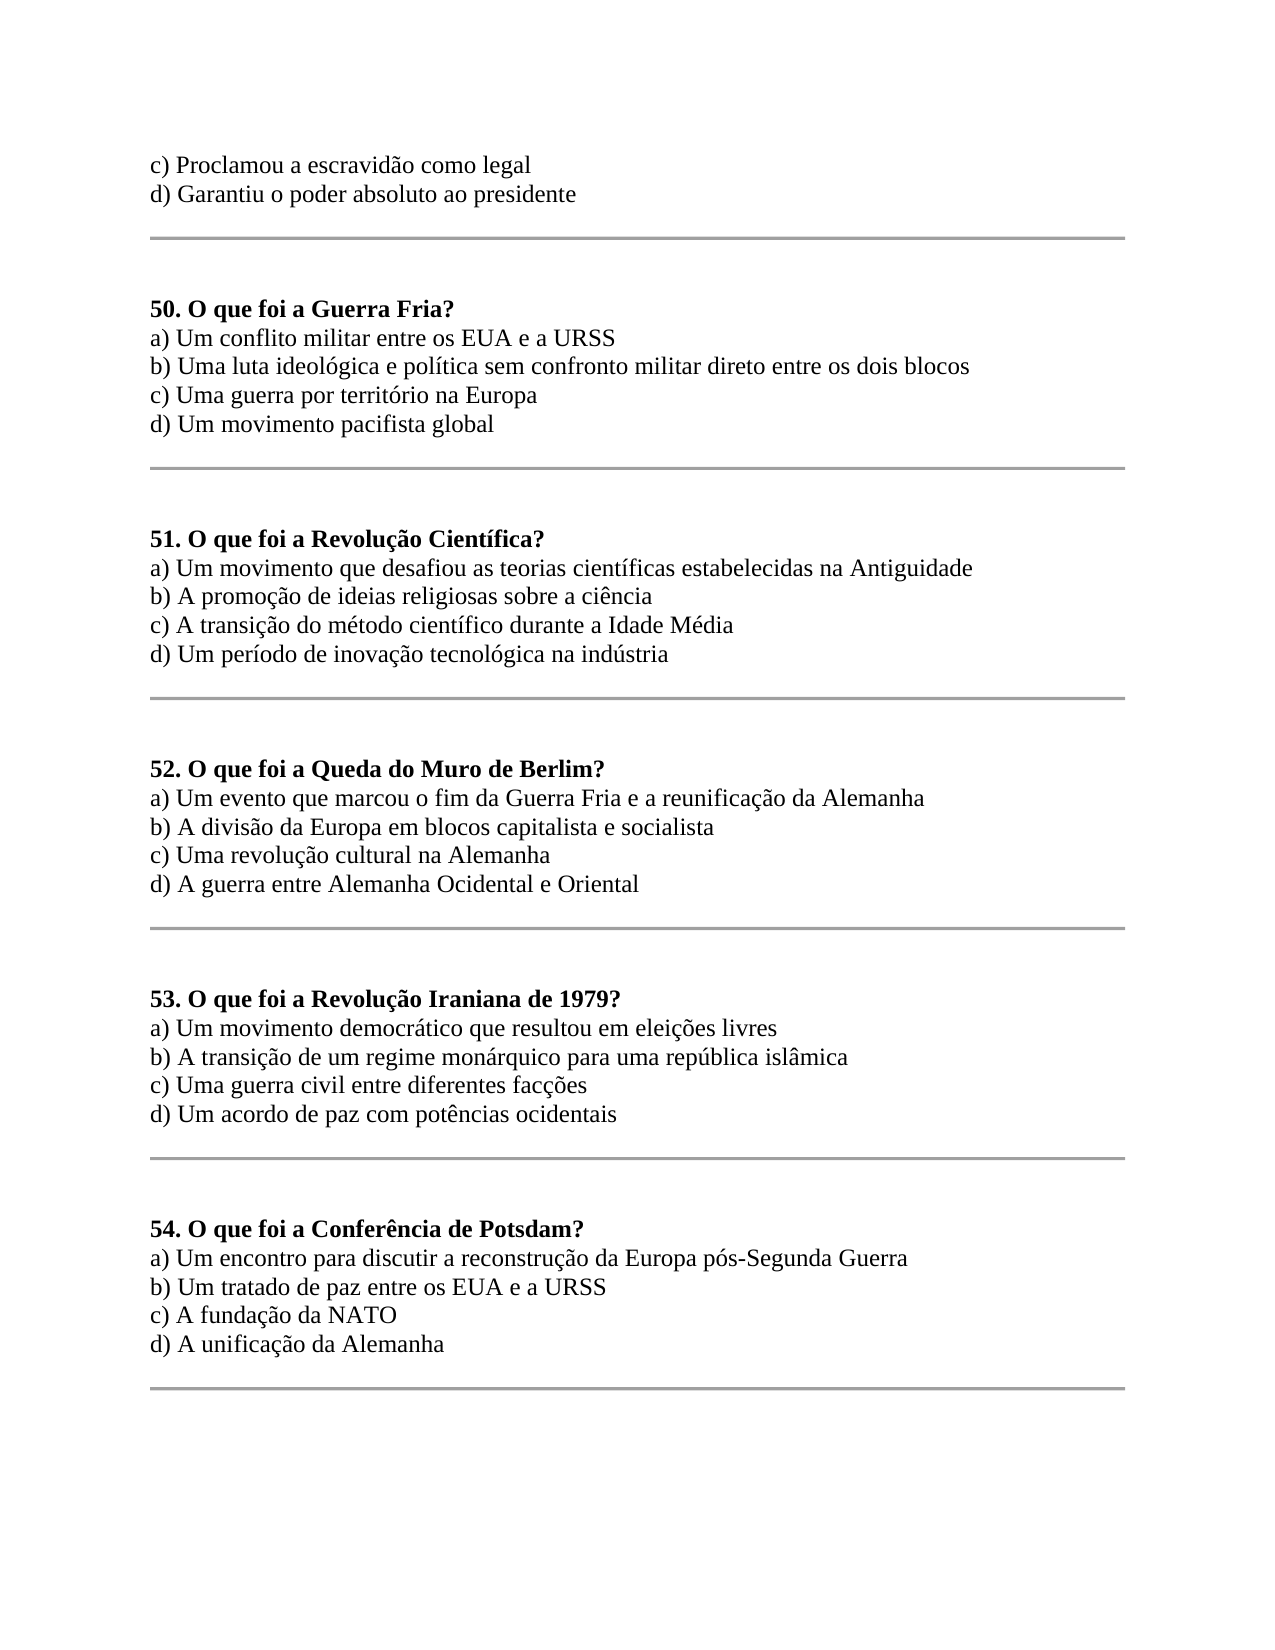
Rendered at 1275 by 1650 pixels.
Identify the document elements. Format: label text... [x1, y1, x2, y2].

text 52. O que foi a Queda do Muro de Berlim? a) Um evento que marcou o fim da Guerra Fria e a reunificação da Alemanha b) A divisão da Europa em blocos capitalista e socialista c) Uma revolução cultural na Alemanha d) A guerra entre Alemanha Ocidental e Oriental [150, 754, 1125, 898]
text 50. O que foi a Guerra Fria? a) Um conflito militar entre os EUA e a URSS b) Uma luta ideológica e política sem confronto militar direto entre os dois blocos c) Uma guerra por território na Europa d) Um movimento pacifista global [150, 294, 1125, 438]
text 54. O que foi a Conferência de Potsdam? a) Um encontro para discutir a reconstrução da Europa pós-Segunda Guerra b) Um tratado de paz entre os EUA e a URSS c) A fundação da NATO d) A unificação da Alemanha [150, 1214, 1125, 1358]
text 53. O que foi a Revolução Iraniana de 1979? a) Um movimento democrático que resultou em eleições livres b) A transição de um regime monárquico para uma república islâmica c) Uma guerra civil entre diferentes facções d) Um acordo de paz com potências ocidentais [150, 984, 1125, 1128]
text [150, 150, 1125, 207]
text 51. O que foi a Revolução Científica? a) Um movimento que desafiou as teorias científicas estabelecidas na Antiguidade b) A promoção de ideias religiosas sobre a ciência c) A transição do método científico durante a Idade Média d) Um período de inovação tecnológica na indústria [150, 524, 1125, 668]
